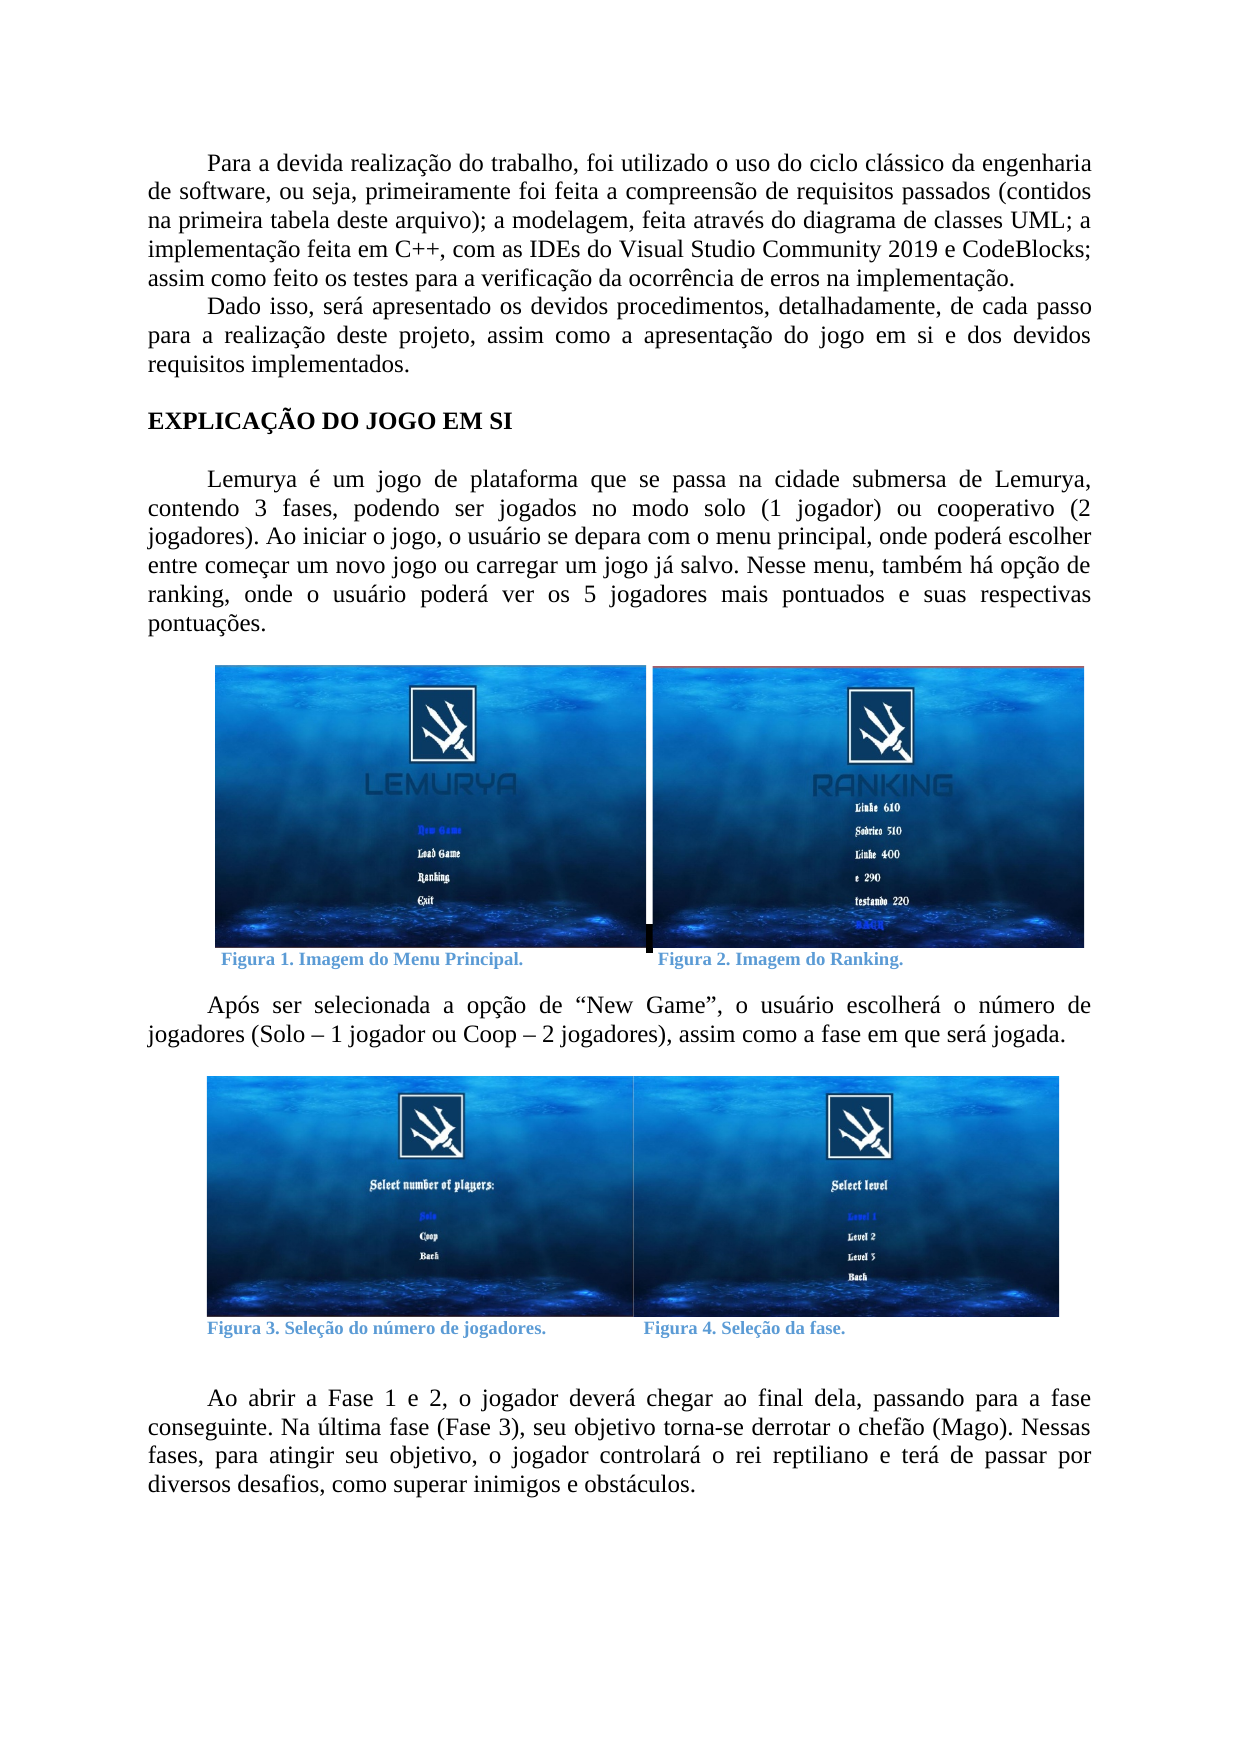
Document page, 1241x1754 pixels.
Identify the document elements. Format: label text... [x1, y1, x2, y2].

subtitle EXPLICAÇÃO DO JOGO EM SI [148, 406, 1092, 435]
text Para a devida realização do trabalho, foi utilizado o uso do ciclo clássico da engenharia de software, ou seja, primeiramente foi feita a compreensão de requisitos passados (contidos na primeira tabela deste arquivo); a modelagem, feita através do diagrama de classes UML; a implementação feita em C++, com as IDEs do Visual Studio Community 2019 e CodeBlocks; assim como feito os testes para a verificação da ocorrência de erros na implementação. [148, 148, 1092, 291]
text Após ser selecionada a opção de “New Game”, o usuário escolherá o número de jogadores (Solo – 1 jogador ou Coop – 2 jogadores), assim como a fase em que será jogada. [148, 990, 1092, 1047]
text Dado isso, será apresentado os devidos procedimentos, detalhadamente, de cada passo para a realização deste projeto, assim como a apresentação do jogo em si e dos devidos requisitos implementados. [148, 291, 1092, 378]
picture [215, 665, 647, 948]
picture [652, 666, 1085, 948]
text Figura 3. Seleção do número de jogadores. Figura 4. Seleção da fase. [148, 1317, 1092, 1338]
text Ao abrir a Fase 1 e 2, o jogador deverá chegar ao final dela, passando para a fase conseguinte. Na última fase (Fase 3), seu objetivo torna-se derrotar o chefão (Mago). Nessas fases, para atingir seu objetivo, o jogador controlará o rei reptiliano e terá de passar por diversos desafios, como superar inimigos e obstáculos. [148, 1383, 1092, 1498]
picture [206, 1076, 1060, 1317]
text Lemurya é um jogo de plataforma que se passa na cidade submersa de Lemurya, contendo 3 fases, podendo ser jogados no modo solo (1 jogador) ou cooperativo (2 jogadores). Ao iniciar o jogo, o usuário se depara com o menu principal, onde poderá escolher entre começar um novo jogo ou carregar um jogo já salvo. Nesse menu, também há opção de ranking, onde o usuário poderá ver os 5 jogadores mais pontuados e suas respectivas pontuações. [148, 464, 1092, 636]
